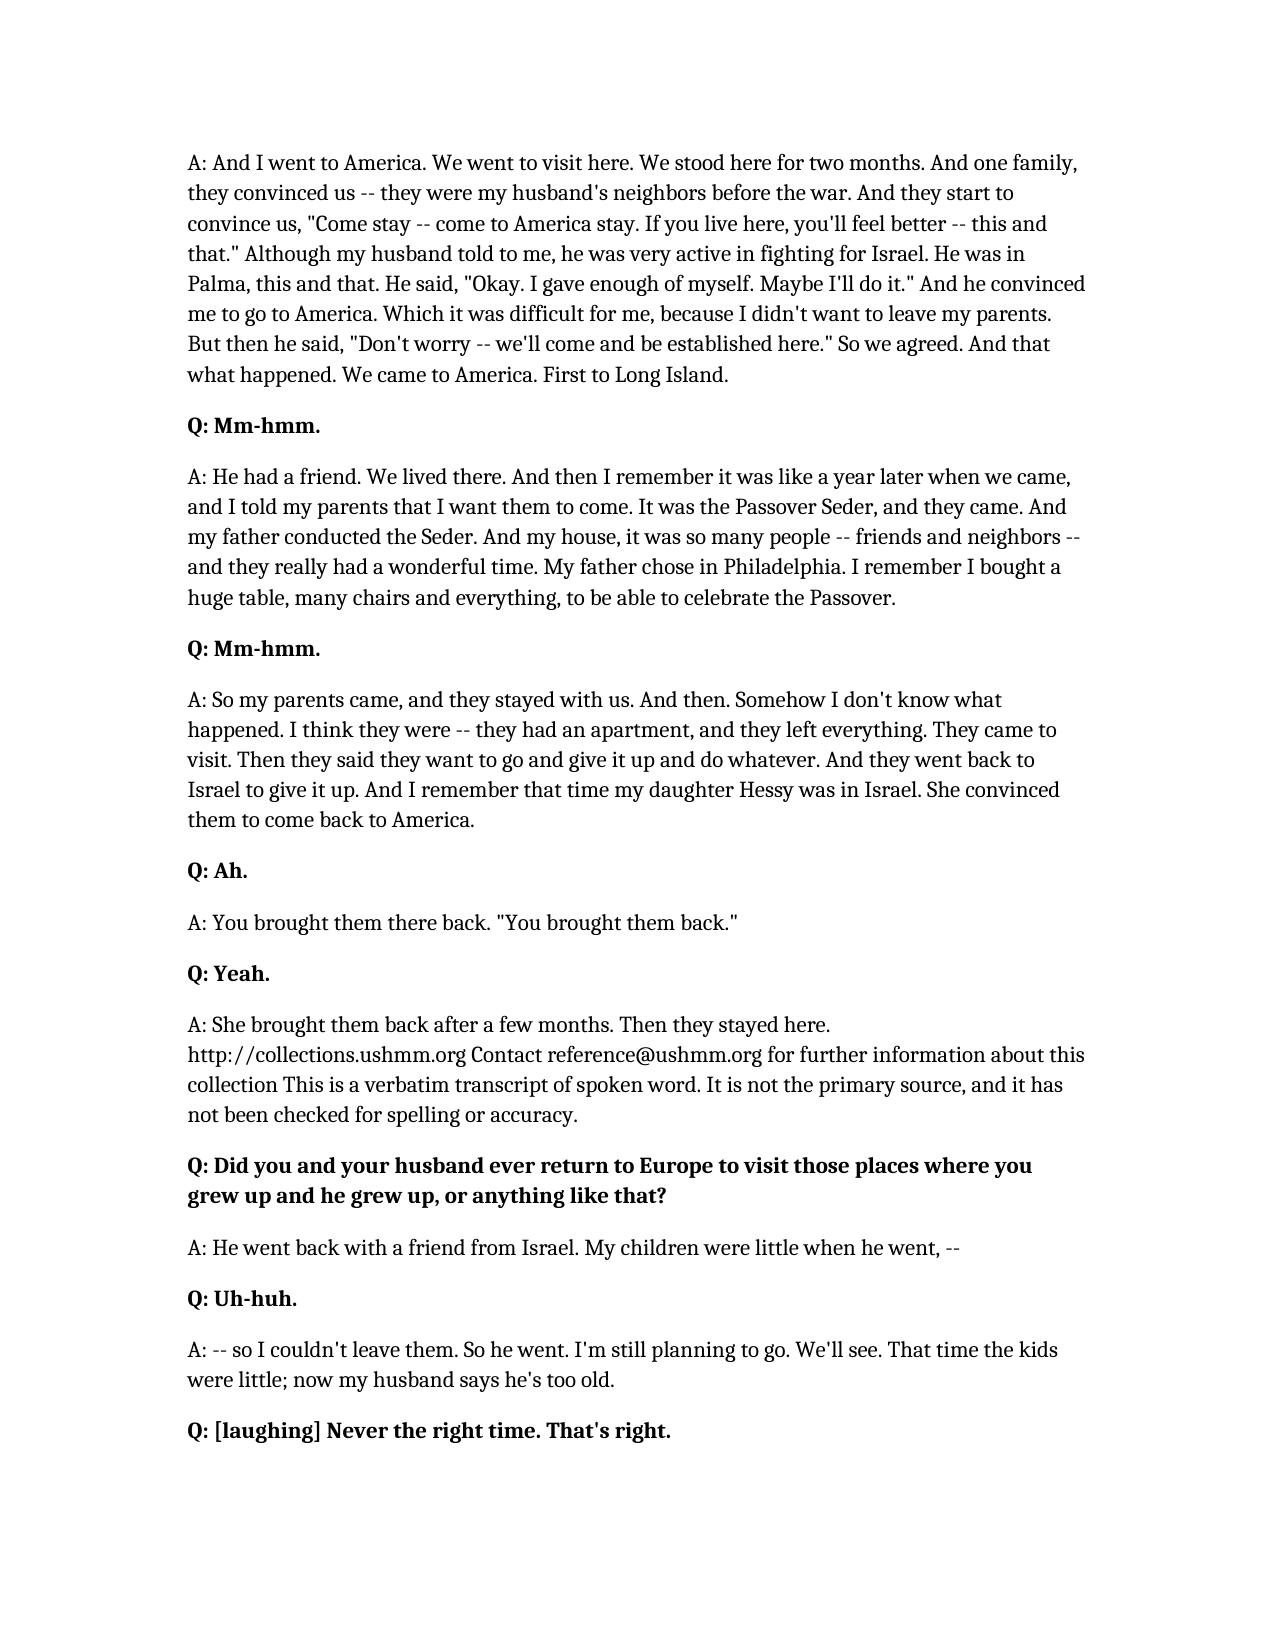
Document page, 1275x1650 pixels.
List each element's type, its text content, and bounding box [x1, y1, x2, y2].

text A: And I went to America. We went to visit here. We stood here for two months. And one family, they convinced us -- they were my husband's neighbors before the war. And they start to convince us, "Come stay -- come to America stay. If you live here, you'll feel better -- this and that." Although my husband told to me, he was very active in fighting for Israel. He was in Palma, this and that. He said, "Okay. I gave enough of myself. Maybe I'll do it." And he convinced me to go to America. Which it was difficult for me, because I didn't want to leave my parents. But then he said, "Don't worry -- we'll come and be established here." So we agreed. And that what happened. We came to America. First to Long Island. [187, 150, 1087, 388]
text Q: Yeah. [187, 960, 1087, 987]
text Q: Mm-hmm. [187, 412, 1087, 439]
text A: He went back with a friend from Israel. My children were little when he went, -- [187, 1234, 1087, 1261]
text Q: Did you and your husband ever return to Europe to visit those places where you grew up and he grew up, or anything like that? [187, 1153, 1087, 1210]
text A: So my parents came, and they stayed with us. And then. Somehow I don't know what happened. I think they were -- they had an apartment, and they left everything. They came to visit. Then they said they want to go and give it up and do whatever. And they went back to Israel to give it up. And I remember that time my daughter Hessy was in Israel. She convinced them to come back to America. [187, 686, 1087, 834]
text Q: Mm-hmm. [187, 635, 1087, 662]
text A: She brought them back after a few months. Then they stayed here. http://collections.ushmm.org Contact reference@ushmm.org for further information about this collection This is a verbatim transcript of spoken word. It is not the primary source, and it has not been checked for spelling or accuracy. [187, 1011, 1087, 1128]
text Q: Uh-huh. [187, 1285, 1087, 1312]
text Q: [laughing] Never the right time. That's right. [187, 1418, 1087, 1444]
text A: He had a friend. We lived there. And then I remember it was like a year later when we came, and I told my parents that I want them to come. It was the Passover Seder, and they came. And my father conducted the Seder. And my house, it was so many people -- friends and neighbors -- and they really had a wonderful time. My father chose in Philadelphia. I remember I bought a huge table, many chairs and everything, to be able to celebrate the Passover. [187, 463, 1087, 611]
text A: You brought them there back. "You brought them back." [187, 909, 1087, 936]
text A: -- so I couldn't leave them. So he went. I'm still planning to go. We'll see. That time the kids were little; now my husband says he's too old. [187, 1336, 1087, 1393]
text Q: Ah. [187, 858, 1087, 885]
